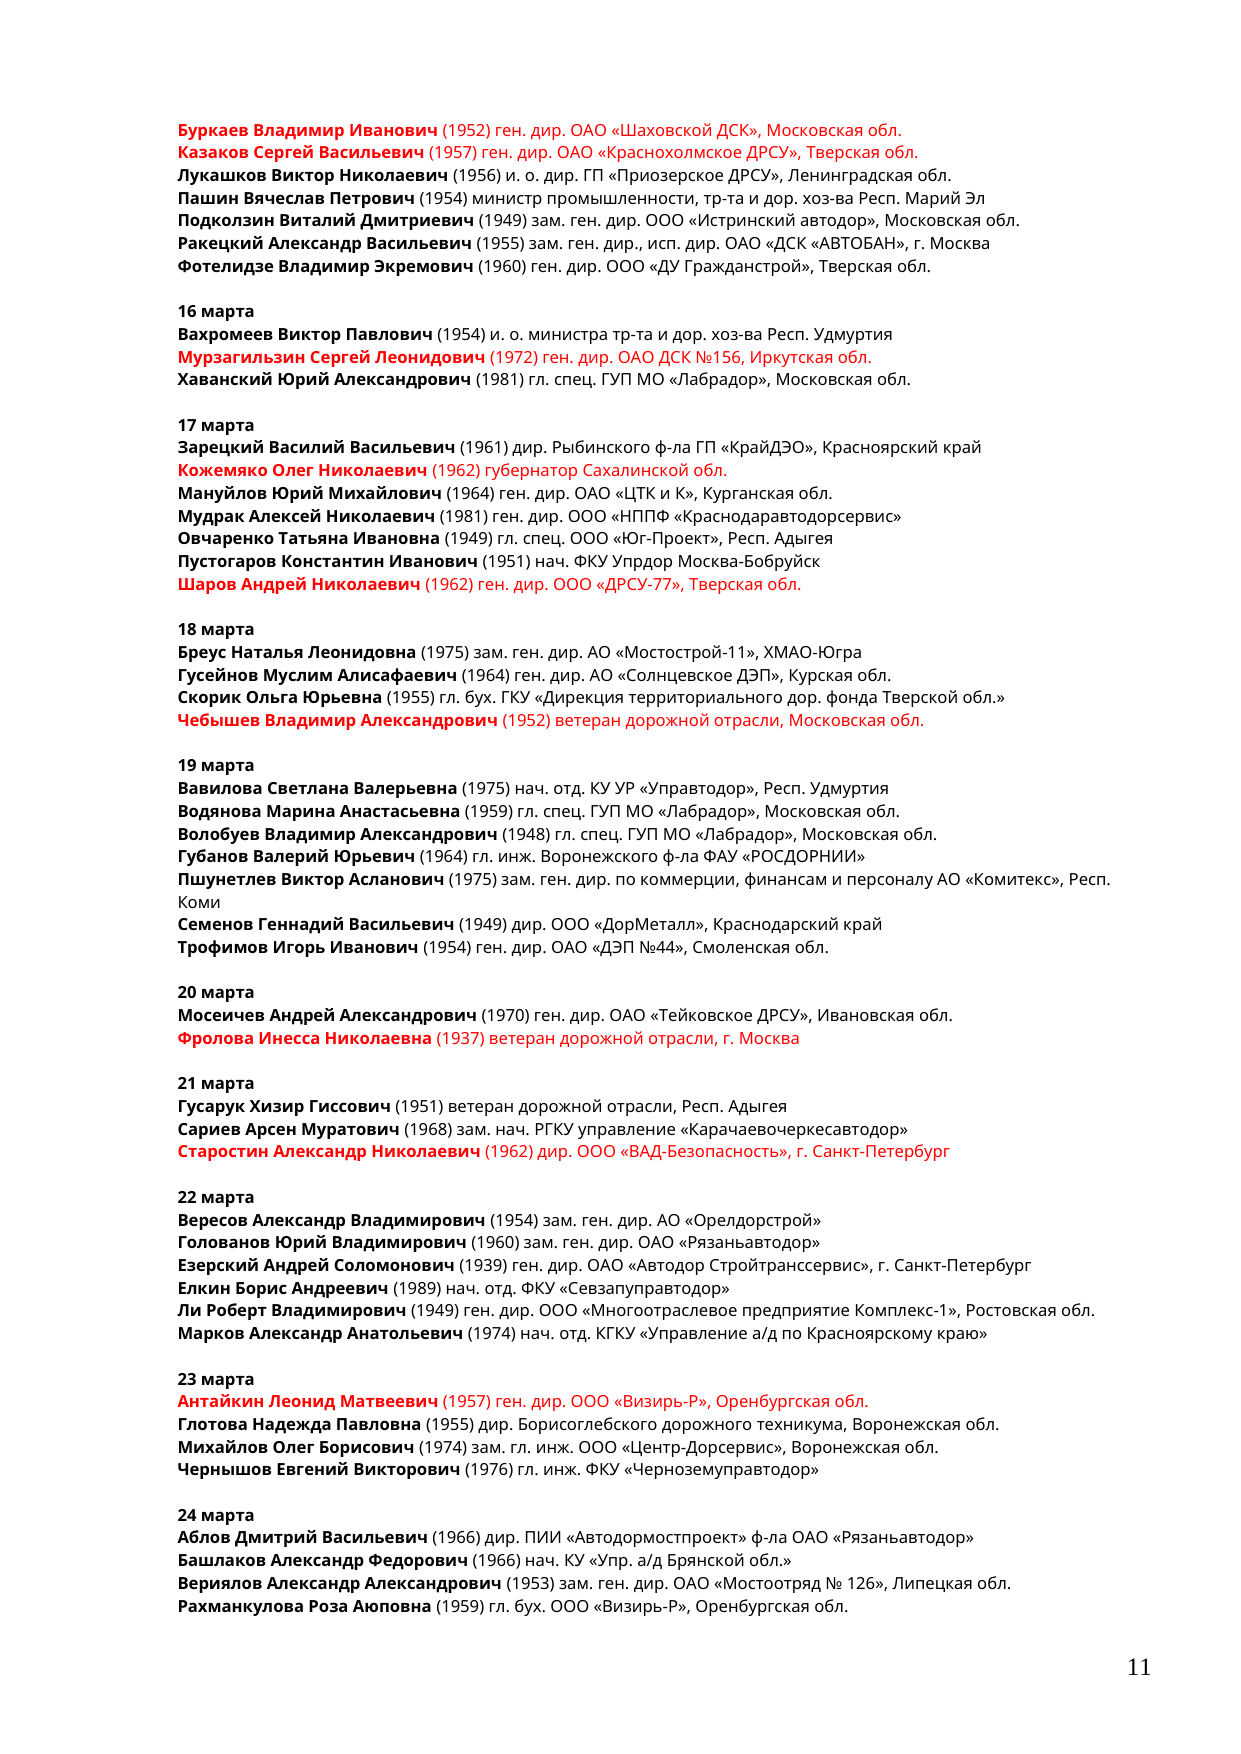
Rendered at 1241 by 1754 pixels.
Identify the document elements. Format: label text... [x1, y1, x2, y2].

text Вериялов Александр Александрович (1953) зам. ген. дир. ОАО «Мостоотряд № 126», Липецкая обл. [177, 1571, 1152, 1594]
text Лукашков Виктор Николаевич (1956) и. о. дир. ГП «Приозерское ДРСУ», Ленинградская обл. [177, 163, 1152, 186]
text Буркаев Владимир Иванович (1952) ген. дир. ОАО «Шаховской ДСК», Московская обл. [177, 118, 1152, 141]
text 19 марта [177, 754, 1152, 777]
text 20 марта [177, 981, 1152, 1004]
text Овчаренко Татьяна Ивановна (1949) гл. спец. ООО «Юг-Проект», Респ. Адыгея [177, 527, 1152, 549]
text Вересов Александр Владимирович (1954) зам. ген. дир. АО «Орелдорстрой» [177, 1208, 1152, 1231]
text 21 марта [177, 1072, 1152, 1094]
text Голованов Юрий Владимирович (1960) зам. ген. дир. ОАО «Рязаньавтодор» [177, 1231, 1152, 1253]
text Старостин Александр Николаевич (1962) дир. ООО «ВАД-Безопасность», г. Санкт-Петербург [177, 1140, 1152, 1163]
text 17 марта [177, 413, 1152, 436]
text Чебышев Владимир Александрович (1952) ветеран дорожной отрасли, Московская обл. [177, 708, 1152, 731]
text Михайлов Олег Борисович (1974) зам. гл. инж. ООО «Центр-Дорсервис», Воронежская обл. [177, 1435, 1152, 1458]
text Ракецкий Александр Васильевич (1955) зам. ген. дир., исп. дир. ОАО «ДСК «АВТОБАН», г. Москва [177, 232, 1152, 254]
text Мурзагильзин Сергей Леонидович (1972) ген. дир. ОАО ДСК №156, Иркутская обл. [177, 345, 1152, 368]
text Вавилова Светлана Валерьевна (1975) нач. отд. КУ УР «Управтодор», Респ. Удмуртия [177, 777, 1152, 799]
text Мануйлов Юрий Михайлович (1964) ген. дир. ОАО «ЦТК и К», Курганская обл. [177, 481, 1152, 504]
text Чернышов Евгений Викторович (1976) гл. инж. ФКУ «Черноземуправтодор» [177, 1458, 1152, 1481]
text Семенов Геннадий Васильевич (1949) дир. ООО «ДорМеталл», Краснодарский край [177, 913, 1152, 936]
text Пустогаров Константин Иванович (1951) нач. ФКУ Упрдор Москва-Бобруйск [177, 549, 1152, 572]
text Сариев Арсен Муратович (1968) зам. нач. РГКУ управление «Карачаевочеркесавтодор» [177, 1117, 1152, 1140]
text Елкин Борис Андреевич (1989) нач. отд. ФКУ «Севзапуправтодор» [177, 1276, 1152, 1299]
text 24 марта [177, 1503, 1152, 1526]
text Башлаков Александр Федорович (1966) нач. КУ «Упр. а/д Брянской обл.» [177, 1549, 1152, 1571]
text Мудрак Алексей Николаевич (1981) ген. дир. ООО «НППФ «Краснодаравтодорсервис» [177, 504, 1152, 527]
text Губанов Валерий Юрьевич (1964) гл. инж. Воронежского ф-ла ФАУ «РОСДОРНИИ» [177, 845, 1152, 867]
text Фотелидзе Владимир Экремович (1960) ген. дир. ООО «ДУ Гражданстрой», Тверская обл. [177, 254, 1152, 277]
text Аблов Дмитрий Васильевич (1966) дир. ПИИ «Автодормостпроект» ф-ла ОАО «Рязаньавтодор» [177, 1526, 1152, 1549]
text Казаков Сергей Васильевич (1957) ген. дир. ОАО «Краснохолмское ДРСУ», Тверская обл. [177, 141, 1152, 163]
text Пашин Вячеслав Петрович (1954) министр промышленности, тр-та и дор. хоз-ва Респ. Марий Эл [177, 186, 1152, 209]
text 23 марта [177, 1367, 1152, 1390]
text 16 марта [177, 300, 1152, 322]
text Езерский Андрей Соломонович (1939) ген. дир. ОАО «Автодор Стройтранссервис», г. Санкт-Петербург [177, 1253, 1152, 1276]
text Кожемяко Олег Николаевич (1962) губернатор Сахалинской обл. [177, 459, 1152, 481]
text Подколзин Виталий Дмитриевич (1949) зам. ген. дир. ООО «Истринский автодор», Московская обл. [177, 209, 1152, 232]
text Зарецкий Василий Васильевич (1961) дир. Рыбинского ф-ла ГП «КрайДЭО», Красноярский край [177, 436, 1152, 459]
text Пшунетлев Виктор Асланович (1975) зам. ген. дир. по коммерции, финансам и персоналу АО «Комитекс», Респ. Коми [177, 867, 1152, 913]
text Волобуев Владимир Александрович (1948) гл. спец. ГУП МО «Лабрадор», Московская обл. [177, 822, 1152, 845]
text Гусарук Хизир Гиссович (1951) ветеран дорожной отрасли, Респ. Адыгея [177, 1094, 1152, 1117]
text Хаванский Юрий Александрович (1981) гл. спец. ГУП МО «Лабрадор», Московская обл. [177, 368, 1152, 391]
text Скорик Ольга Юрьевна (1955) гл. бух. ГКУ «Дирекция территориального дор. фонда Тверской обл.» [177, 686, 1152, 708]
text Водянова Марина Анастасьевна (1959) гл. спец. ГУП МО «Лабрадор», Московская обл. [177, 799, 1152, 822]
text Шаров Андрей Николаевич (1962) ген. дир. ООО «ДРСУ-77», Тверская обл. [177, 572, 1152, 595]
text Антайкин Леонид Матвеевич (1957) ген. дир. ООО «Визирь-Р», Оренбургская обл. [177, 1390, 1152, 1412]
text Бреус Наталья Леонидовна (1975) зам. ген. дир. АО «Мостострой-11», ХМАО-Югра [177, 640, 1152, 663]
text Гусейнов Муслим Алисафаевич (1964) ген. дир. АО «Солнцевское ДЭП», Курская обл. [177, 663, 1152, 686]
text Трофимов Игорь Иванович (1954) ген. дир. ОАО «ДЭП №44», Смоленская обл. [177, 936, 1152, 958]
text Мосеичев Андрей Александрович (1970) ген. дир. ОАО «Тейковское ДРСУ», Ивановская обл. [177, 1004, 1152, 1026]
text Фролова Инесса Николаевна (1937) ветеран дорожной отрасли, г. Москва [177, 1026, 1152, 1049]
text Рахманкулова Роза Аюповна (1959) гл. бух. ООО «Визирь-Р», Оренбургская обл. [177, 1594, 1152, 1617]
text Вахромеев Виктор Павлович (1954) и. о. министра тр-та и дор. хоз-ва Респ. Удмуртия [177, 322, 1152, 345]
text Марков Александр Анатольевич (1974) нач. отд. КГКУ «Управление а/д по Красноярскому краю» [177, 1322, 1152, 1344]
text Ли Роберт Владимирович (1949) ген. дир. ООО «Многоотраслевое предприятие Комплекс-1», Ростовская обл. [177, 1299, 1152, 1322]
text Глотова Надежда Павловна (1955) дир. Борисоглебского дорожного техникума, Воронежская обл. [177, 1412, 1152, 1435]
text 18 марта [177, 618, 1152, 640]
text 22 марта [177, 1185, 1152, 1208]
